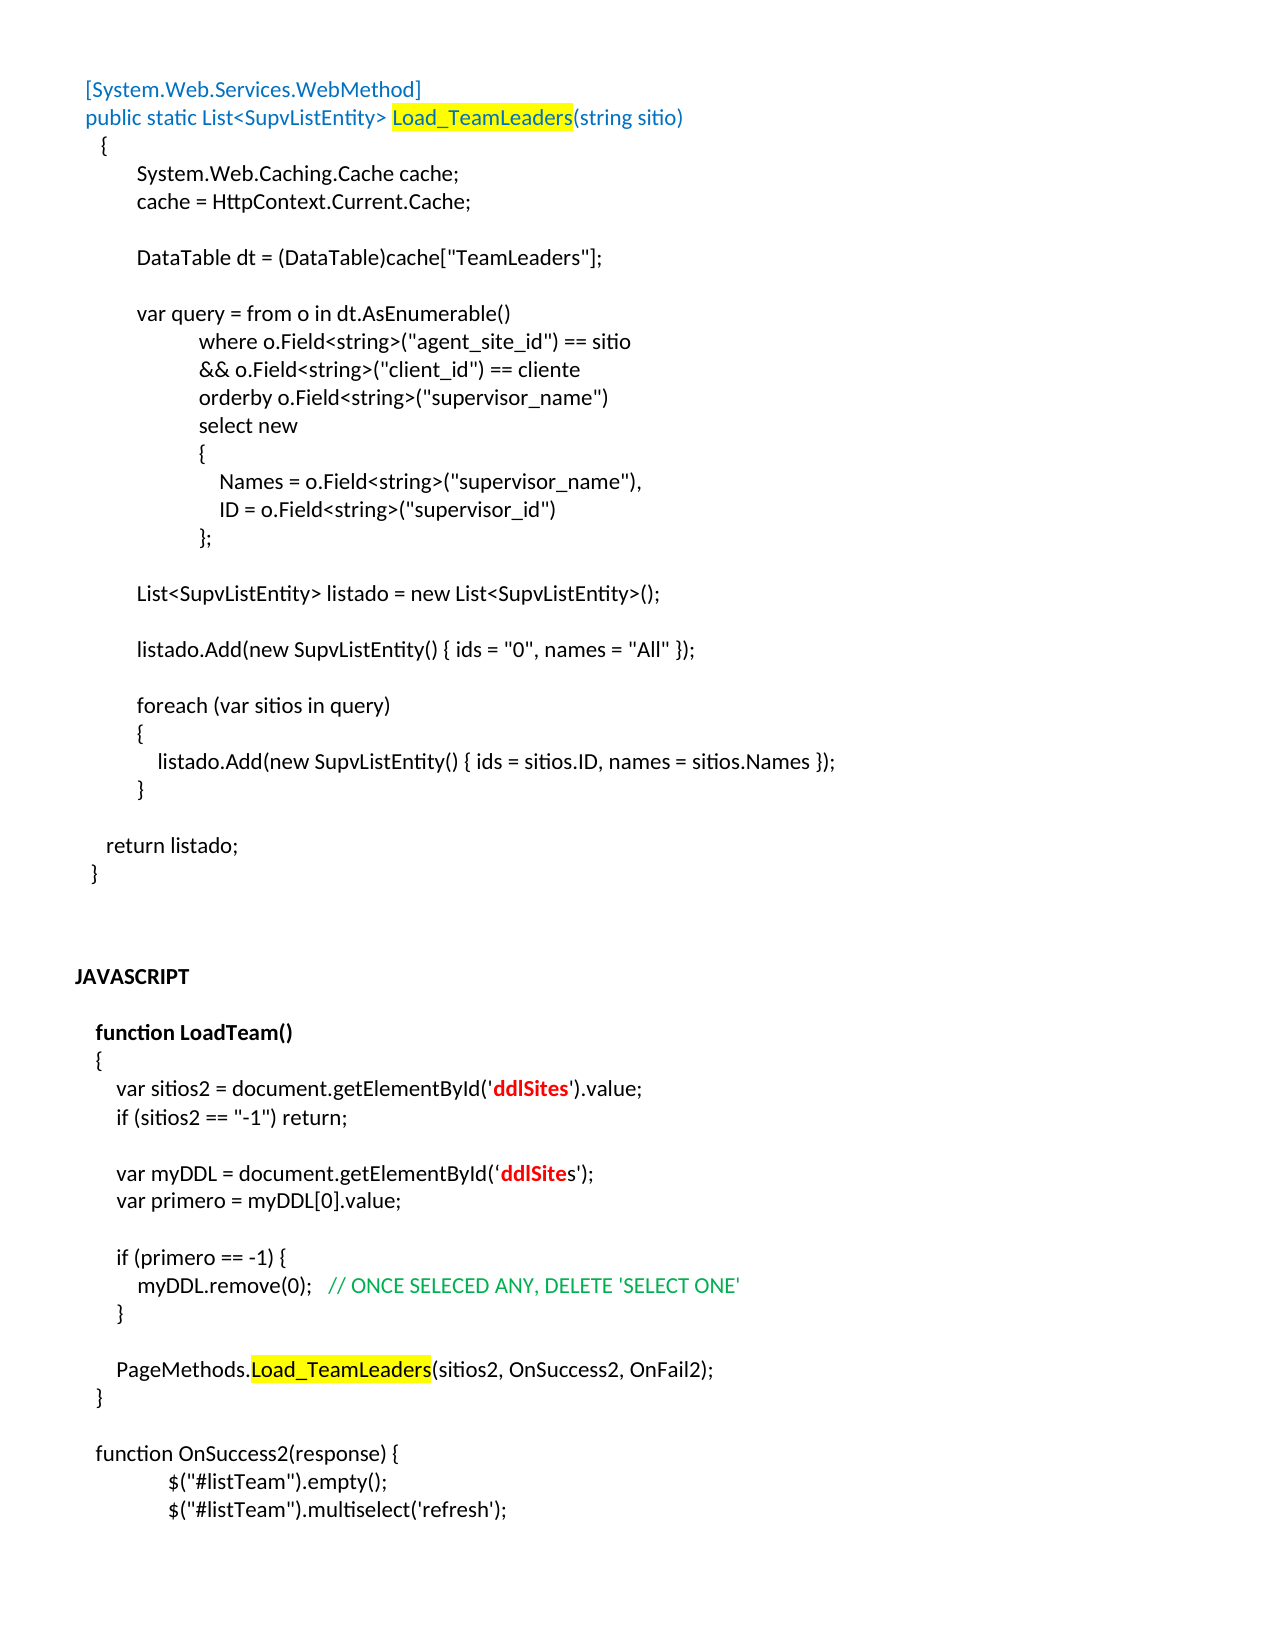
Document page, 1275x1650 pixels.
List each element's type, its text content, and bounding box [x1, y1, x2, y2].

text cache = HttpContext.Current.Cache; [75, 187, 1200, 215]
text function LoadTeam() [75, 1018, 1200, 1047]
text { [75, 1047, 1200, 1074]
text [System.Web.Services.WebMethod] [75, 75, 1200, 103]
text myDDL.remove(0); // ONCE SELECED ANY, DELETE 'SELECT ONE' [75, 1271, 1200, 1299]
text && o.Field<string>("client_id") == cliente [75, 355, 1200, 383]
text ID = o.Field<string>("supervisor_id") [75, 495, 1200, 523]
text foreach (var sitios in query) [75, 691, 1200, 719]
text var query = from o in dt.AsEnumerable() [75, 299, 1200, 327]
text PageMethods.Load_TeamLeaders(sitios2, OnSuccess2, OnFail2); [431, 1355, 1200, 1383]
text { [75, 719, 1200, 747]
text orderby o.Field<string>("supervisor_name") [75, 383, 1200, 411]
text { [75, 131, 1200, 159]
text { [75, 439, 1200, 467]
text if (primero == -1) { [75, 1243, 1200, 1271]
text PageMethods.Load_TeamLeaders(sitios2, OnSuccess2, OnFail2); [75, 1355, 251, 1383]
text var sitios2 = document.getElementById('ddlSites').value; [75, 1074, 1200, 1103]
text } [75, 1383, 1200, 1411]
text var myDDL = document.getElementById(‘ddlSites'); [75, 1159, 1200, 1187]
text select new [75, 411, 1200, 439]
text where o.Field<string>("agent_site_id") == sitio [75, 327, 1200, 355]
text System.Web.Caching.Cache cache; [75, 159, 1200, 187]
text listado.Add(new SupvListEntity() { ids = "0", names = "All" }); [75, 635, 1200, 663]
text } [75, 859, 1200, 888]
text JAVASCRIPT [75, 962, 1200, 991]
text public static List<SupvListEntity> Load_TeamLeaders(string sitio) [75, 103, 392, 131]
text $("#listTeam").empty(); [75, 1467, 1200, 1495]
text return listado; [75, 832, 1200, 859]
text var primero = myDDL[0].value; [75, 1187, 1200, 1215]
text } [75, 1299, 1200, 1327]
text } [75, 776, 1200, 803]
text Names = o.Field<string>("supervisor_name"), [75, 467, 1200, 495]
text List<SupvListEntity> listado = new List<SupvListEntity>(); [75, 579, 1200, 607]
text public static List<SupvListEntity> Load_TeamLeaders(string sitio) [573, 103, 1200, 131]
text $("#listTeam").multiselect('refresh'); [75, 1495, 1200, 1523]
text if (sitios2 == "-1") return; [75, 1103, 1200, 1131]
text DataTable dt = (DataTable)cache["TeamLeaders"]; [75, 243, 1200, 271]
text }; [75, 523, 1200, 551]
text function OnSuccess2(response) { [75, 1439, 1200, 1467]
text listado.Add(new SupvListEntity() { ids = sitios.ID, names = sitios.Names }); [75, 747, 1200, 776]
